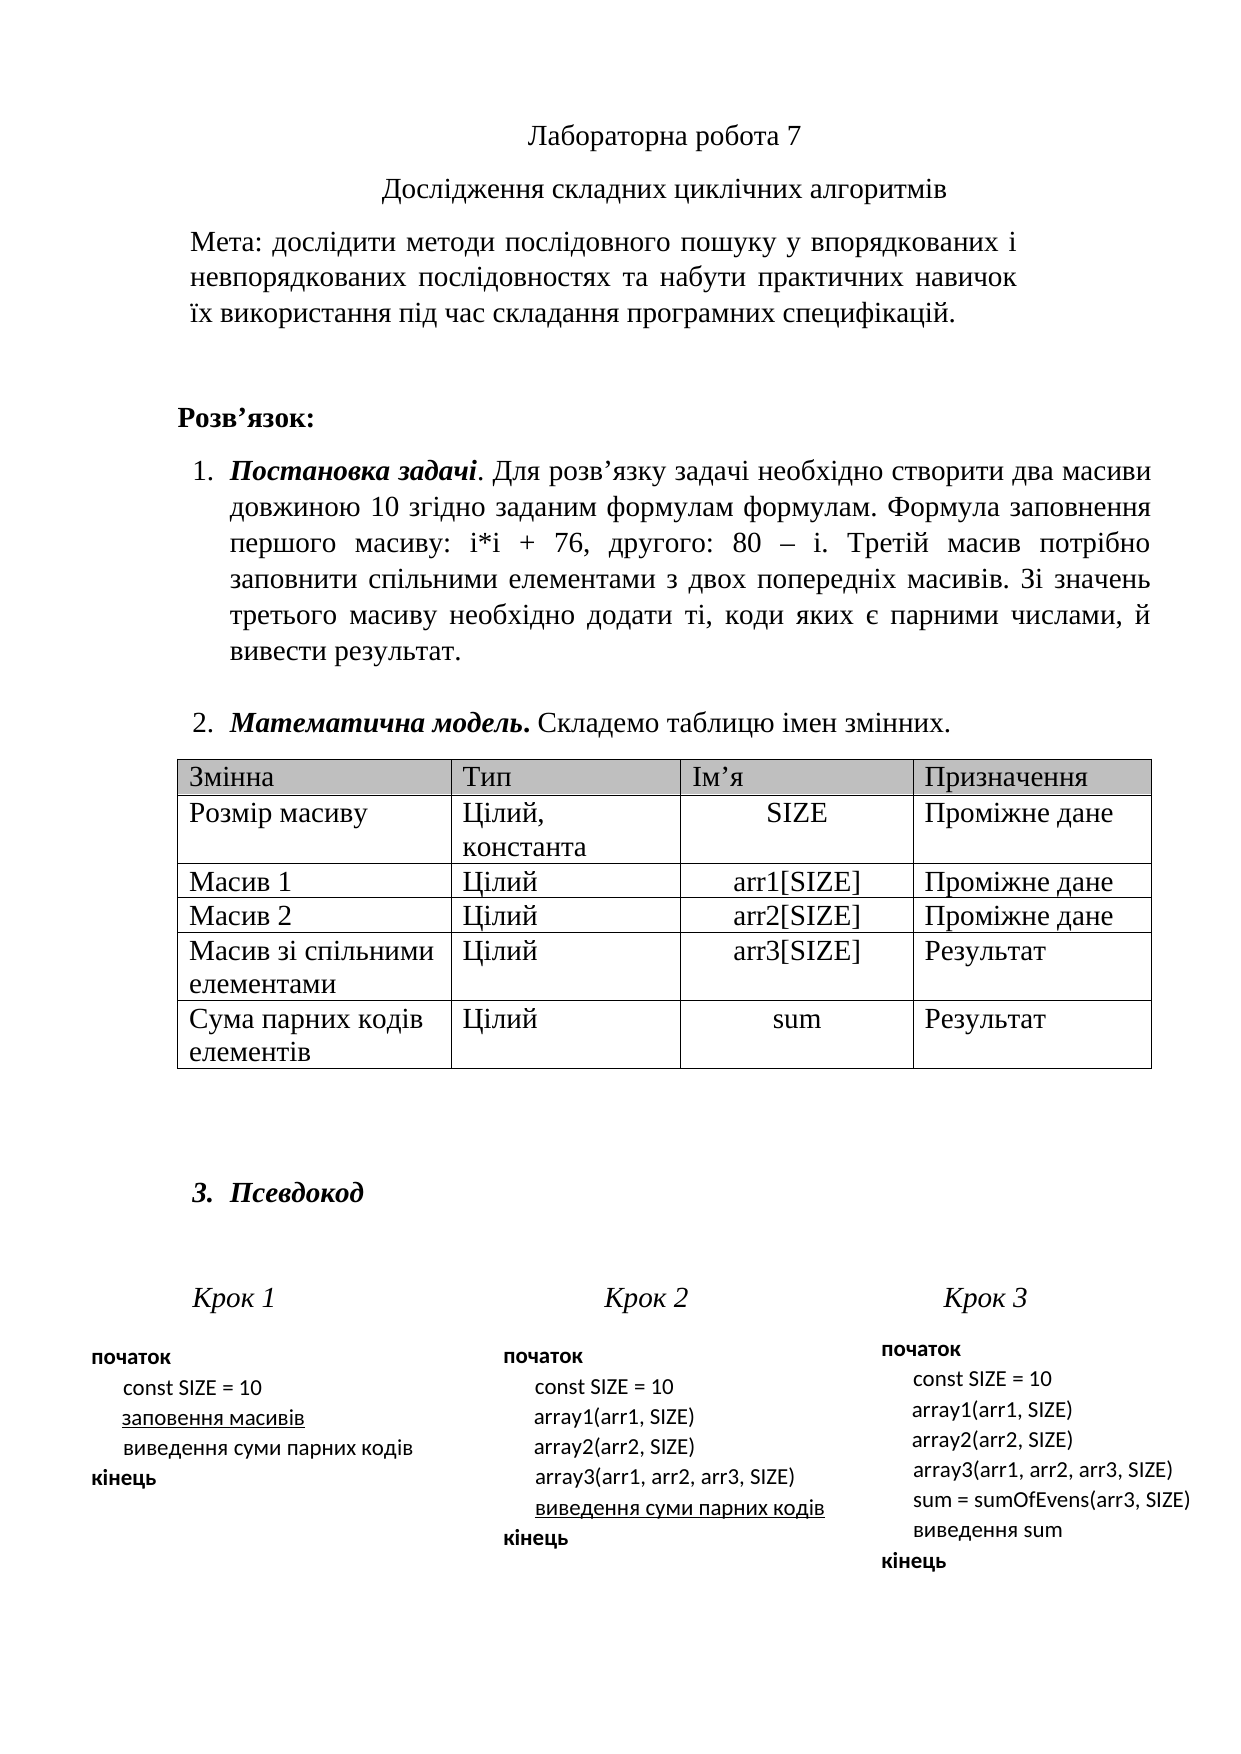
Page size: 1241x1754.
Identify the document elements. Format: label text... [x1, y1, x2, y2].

list Псевдокод [192, 1175, 1152, 1208]
table_cell Цілий [452, 933, 680, 1000]
table_cell Цілий, константа [452, 796, 680, 863]
table_cell Сума парних кодів елементів [178, 1001, 451, 1068]
table_cell Результат [914, 1001, 1151, 1068]
table_cell Цілий [452, 864, 680, 897]
table_cell Проміжне дане [914, 864, 1151, 897]
table_cell Розмір масиву [178, 796, 451, 863]
table_cell Цілий [452, 898, 680, 932]
table_cell Масив 2 [178, 898, 451, 932]
text Дослідження складних циклічних алгоритмів [177, 171, 1152, 204]
table_header Ім’я [681, 760, 913, 794]
table_cell sum [681, 1001, 913, 1068]
table_cell arr2[SIZE] [681, 898, 913, 932]
list Постановка задачі. Для розв’язку задачі необхідно створити два масиви довжиною 10 згідно заданим формулам формулам. Формула заповнення першого масиву: і*і + 76, другого: 80 – і. Третій масив потрібно заповнити спільними елементами з двох попередніх масивів. Зі значень третього масиву необхідно додати ті, коди яких є парними числами, й вивести результат. [192, 453, 1152, 667]
table_cell arr1[SIZE] [681, 864, 913, 897]
text Лабораторна робота 7 [177, 118, 1152, 152]
table_cell arr3[SIZE] [681, 933, 913, 1000]
table_cell Цілий [452, 1001, 680, 1068]
table_cell SIZE [681, 796, 913, 863]
table_header Змінна [178, 760, 451, 794]
table_cell Проміжне дане [914, 796, 1151, 863]
list Математична модель. Складемо таблицю імен змінних. [192, 706, 1152, 739]
table_header Тип [452, 760, 680, 794]
text Крок 1 Крок 2 Крок 3 [192, 1280, 1152, 1314]
text Мета: дослідити методи послідовного пошуку у впорядкованих і невпорядкованих послідовностях та набути практичних навичок їх використання під час складання програмних специфікацій. [190, 224, 1017, 328]
table_cell Масив зі спільними елементами [178, 933, 451, 1000]
table_header Призначення [914, 760, 1151, 794]
text Розв’язок: [177, 400, 1152, 433]
table_cell Масив 1 [178, 864, 451, 897]
table_cell Проміжне дане [914, 898, 1151, 932]
table_cell Результат [914, 933, 1151, 1000]
